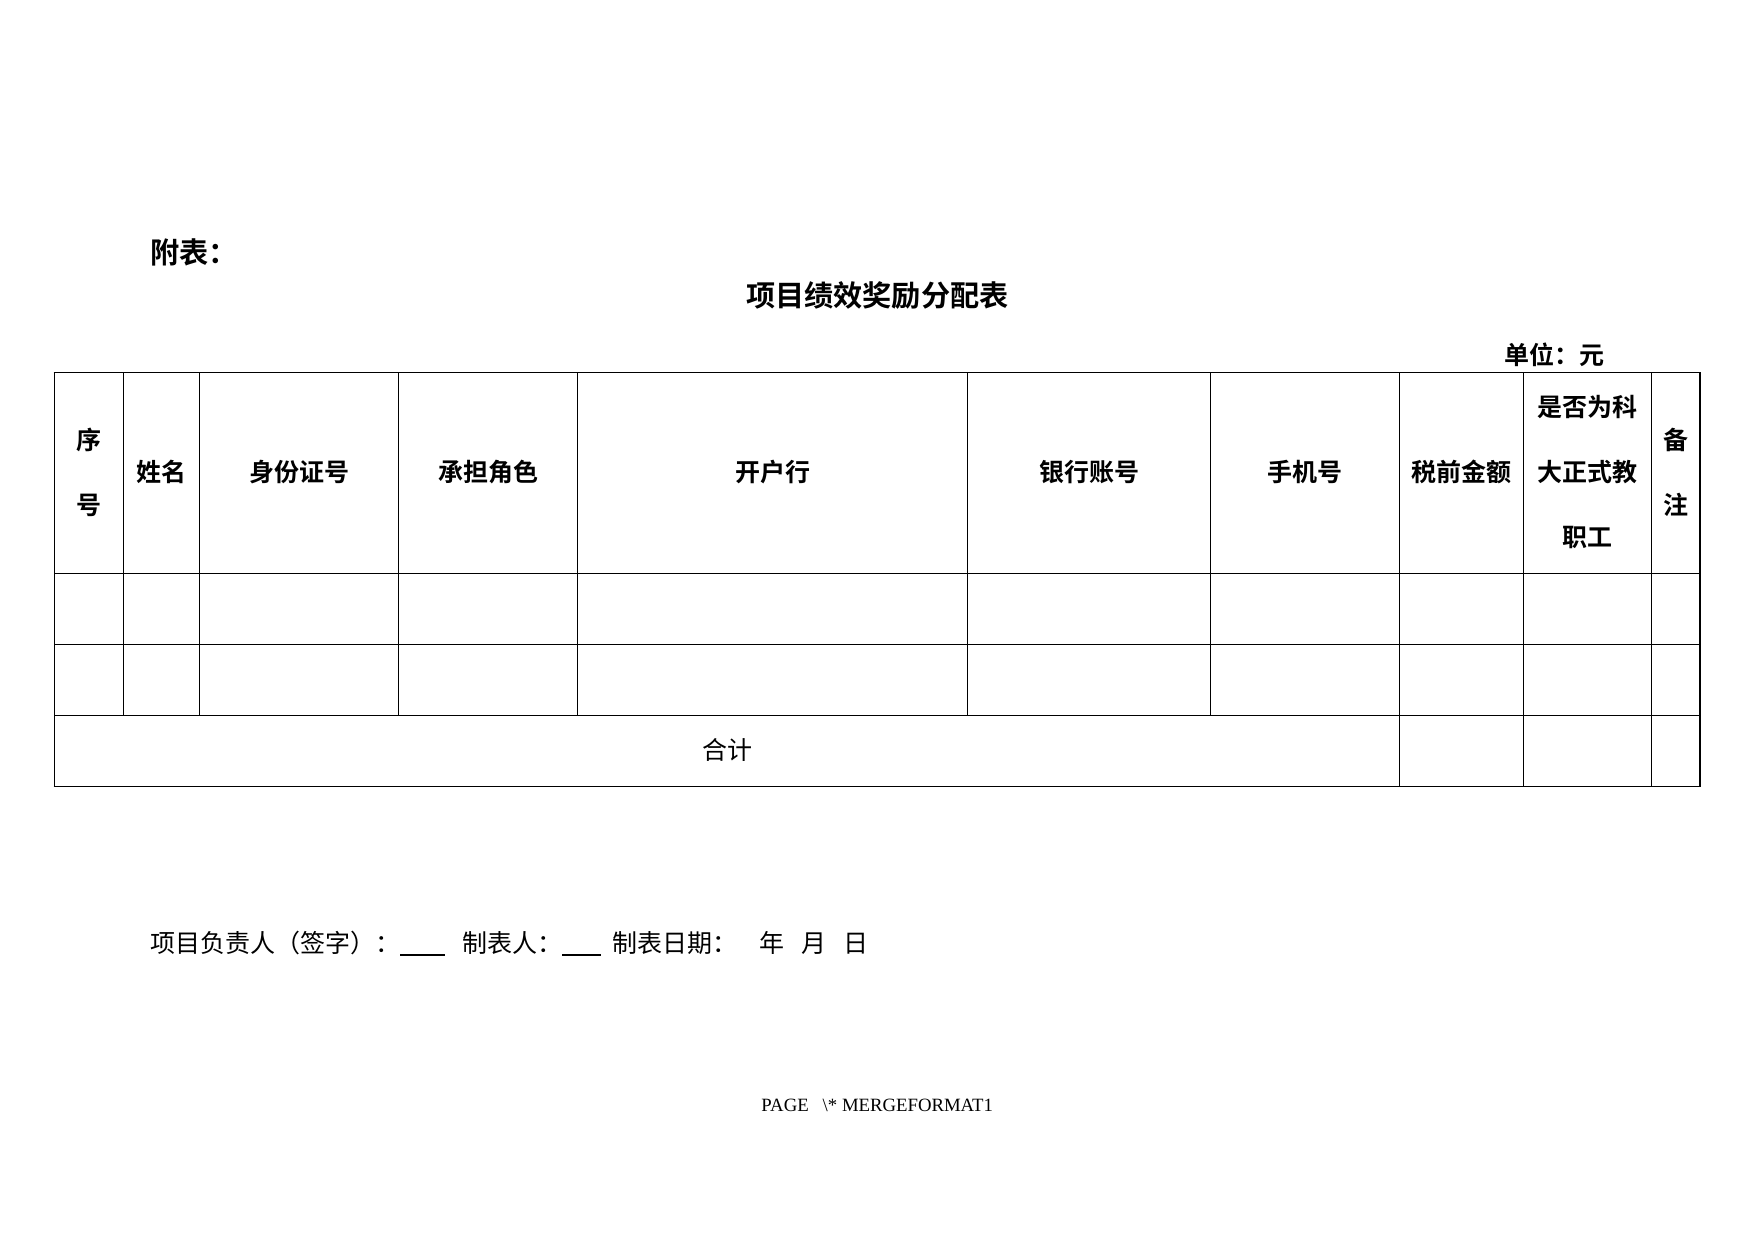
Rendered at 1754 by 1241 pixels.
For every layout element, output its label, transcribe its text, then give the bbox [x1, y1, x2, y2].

table_header 备注 [1652, 373, 1699, 573]
table_cell [200, 574, 398, 644]
table_header 税前金额 [1400, 373, 1523, 573]
text 项目负责人（签字）： 制表人： 制表日期： 年 月 日 [150, 923, 1604, 959]
text 项目绩效奖励分配表 [150, 272, 1604, 315]
table_cell [124, 645, 199, 715]
table_cell [1400, 716, 1523, 786]
table_cell 合计 [55, 716, 1399, 786]
table_header 序号 [55, 373, 123, 573]
table_cell [578, 645, 967, 715]
table_cell [55, 645, 123, 715]
table_header 是否为科大正式教职工 [1524, 373, 1651, 573]
table_cell [968, 645, 1210, 715]
table_cell [200, 645, 398, 715]
text 附表： [150, 230, 1604, 272]
table_header 姓名 [124, 373, 199, 573]
table_cell [1524, 645, 1651, 715]
table_cell [55, 574, 123, 644]
table_header 银行账号 [968, 373, 1210, 573]
table_cell [1400, 574, 1523, 644]
table_cell [399, 574, 577, 644]
table_cell [399, 645, 577, 715]
table_cell [1400, 645, 1523, 715]
table_header 手机号 [1211, 373, 1399, 573]
table_cell [1211, 574, 1399, 644]
table_cell [124, 574, 199, 644]
table_cell [1211, 645, 1399, 715]
table_cell [1524, 574, 1651, 644]
table_header 承担角色 [399, 373, 577, 573]
table_header 开户行 [578, 373, 967, 573]
text 单位：元 [150, 336, 1604, 372]
table_cell [578, 574, 967, 644]
table_cell [1524, 716, 1651, 786]
table_cell [1652, 716, 1699, 786]
table_cell [1652, 574, 1699, 644]
table_cell [968, 574, 1210, 644]
table_cell [1652, 645, 1699, 715]
table_header 身份证号 [200, 373, 398, 573]
